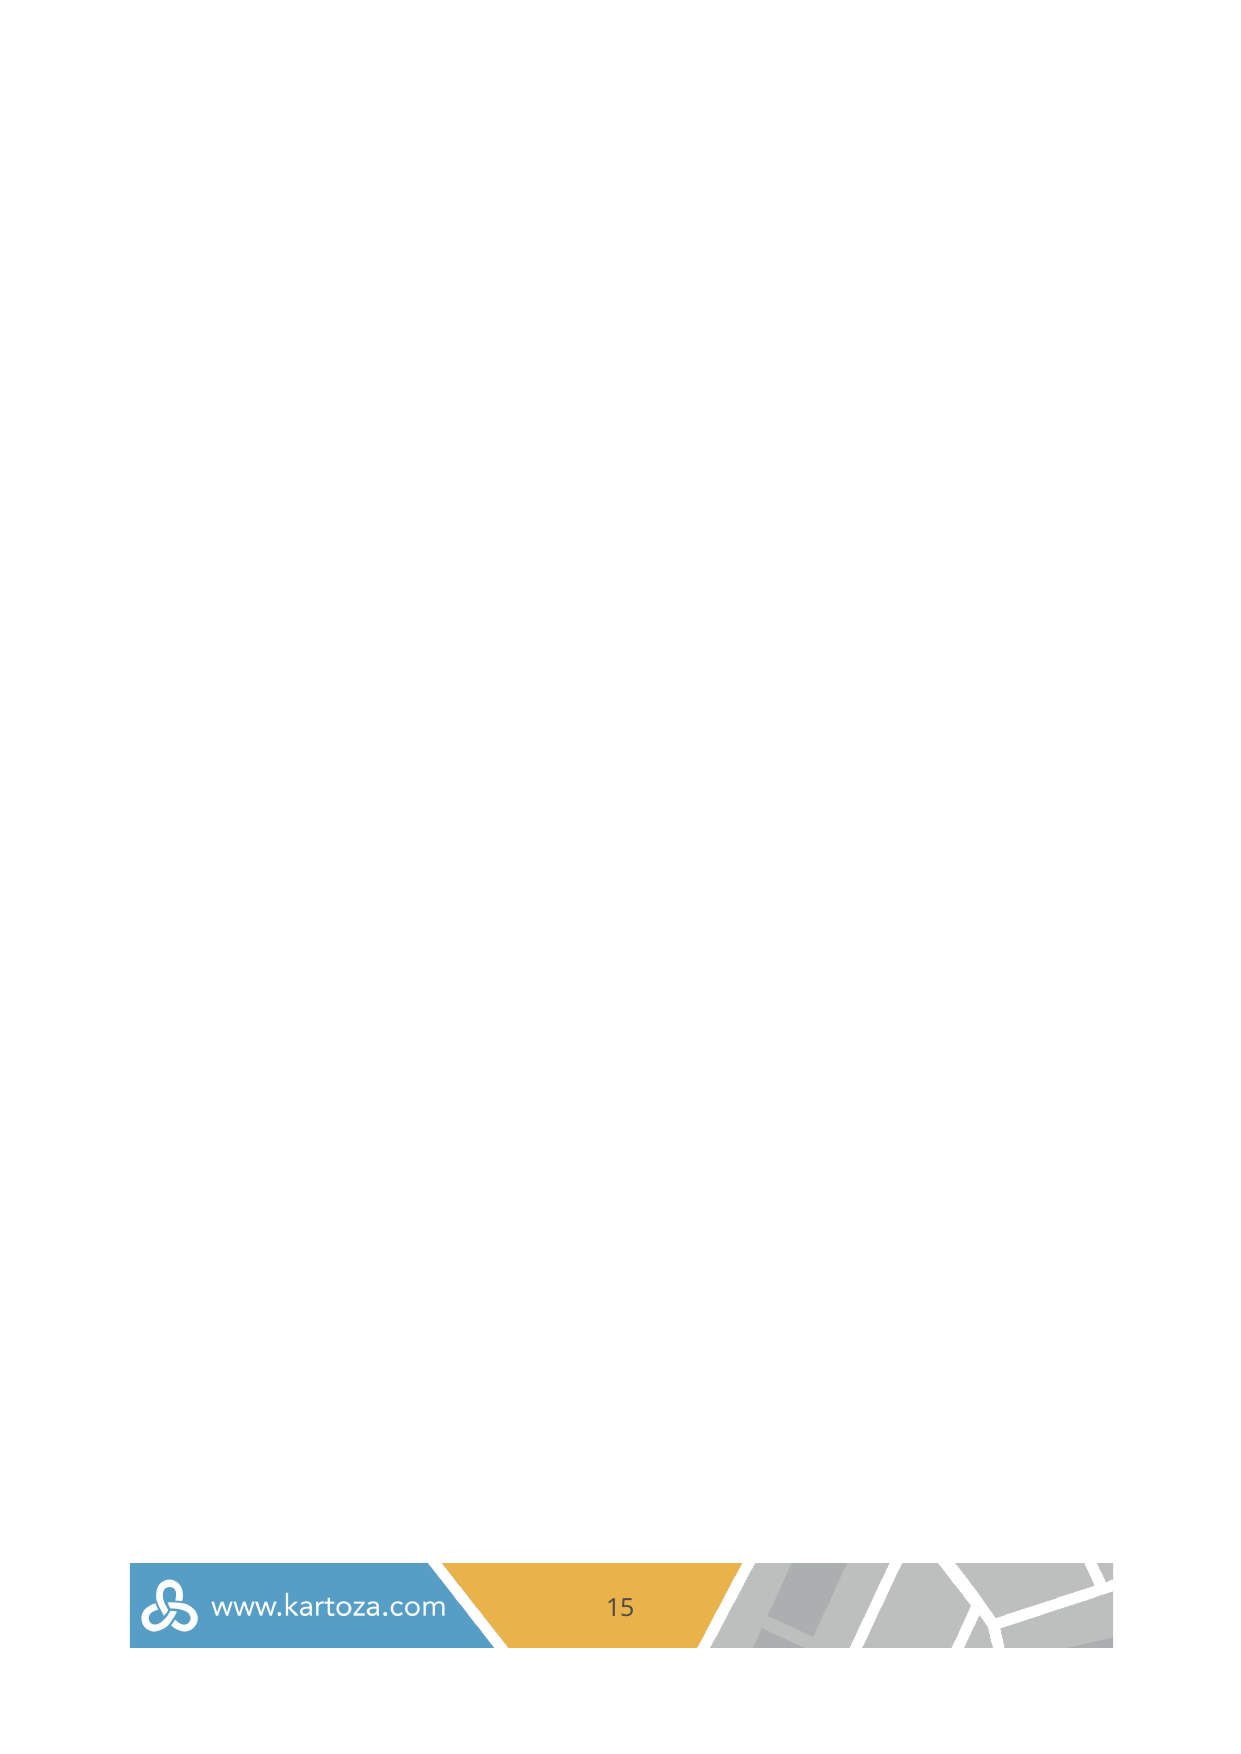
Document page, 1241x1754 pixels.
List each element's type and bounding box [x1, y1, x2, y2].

picture [129, 1563, 1114, 1648]
